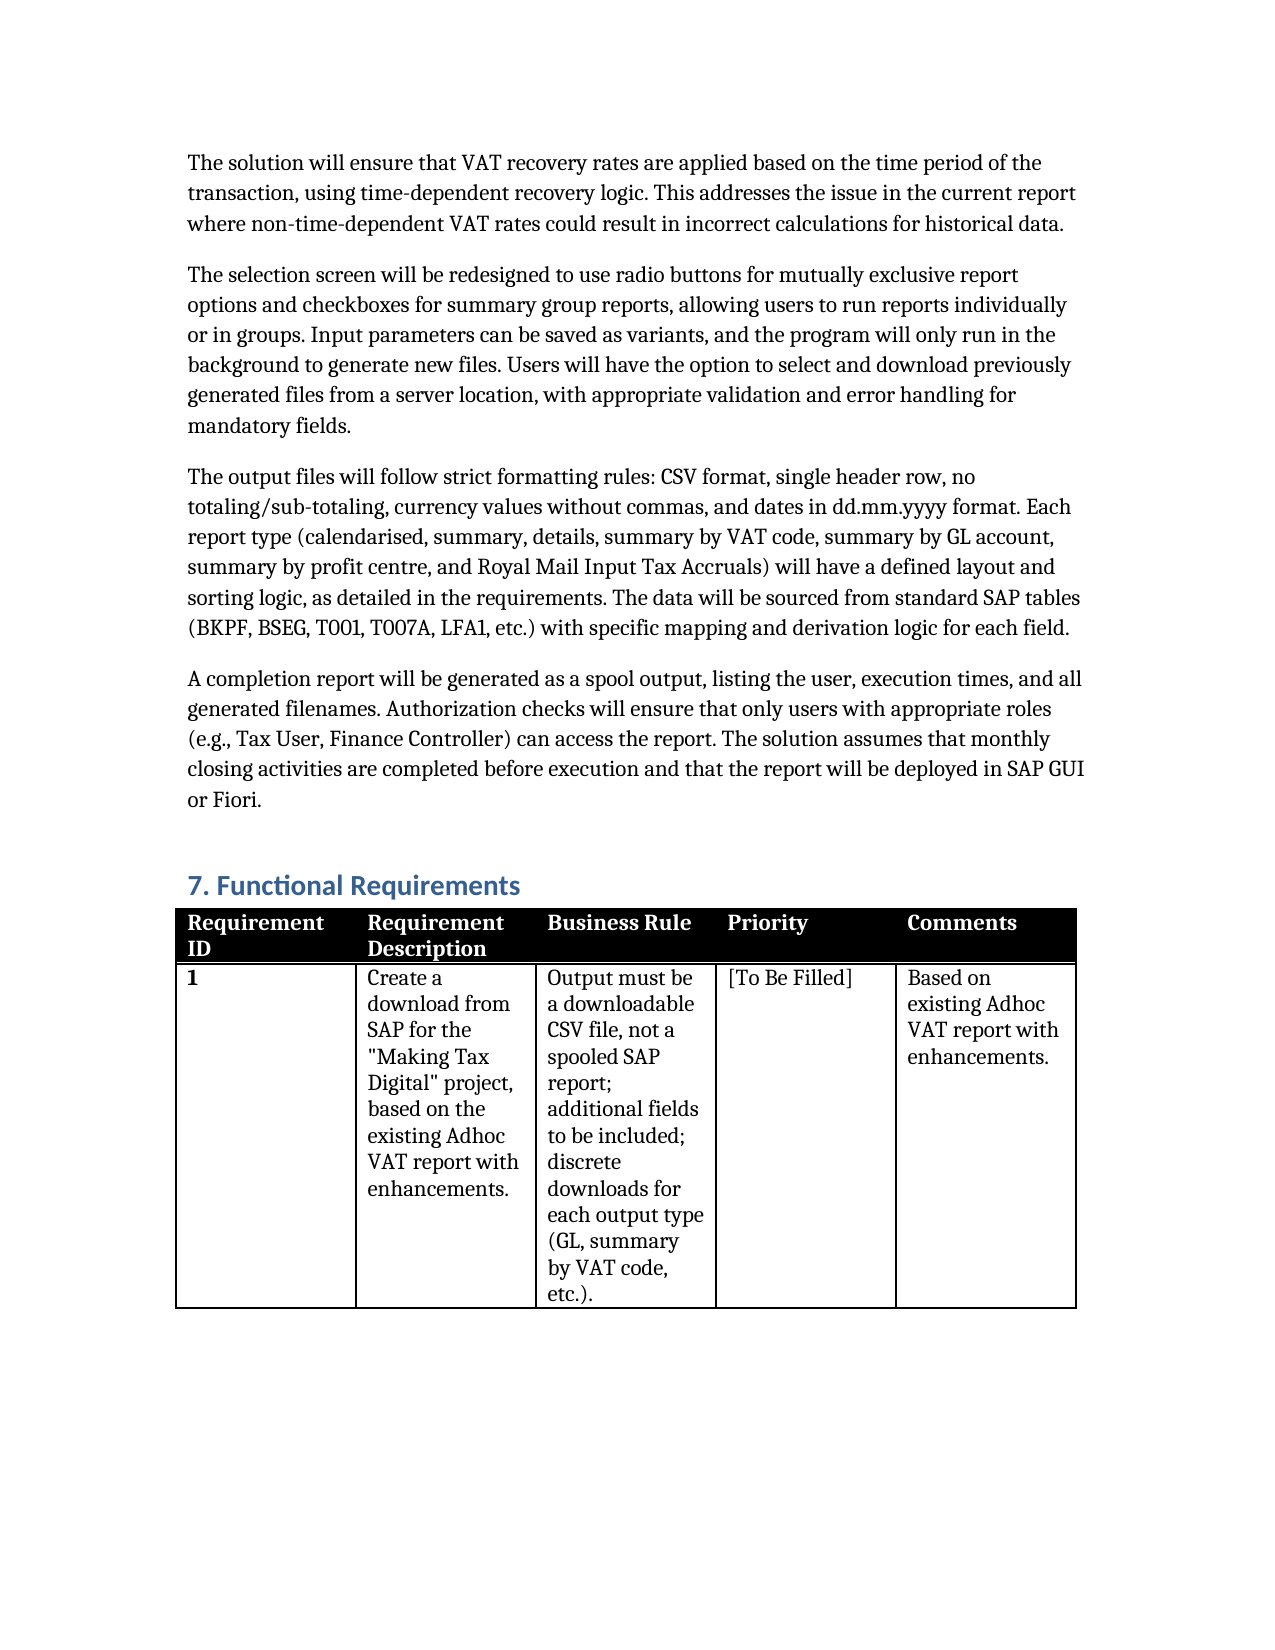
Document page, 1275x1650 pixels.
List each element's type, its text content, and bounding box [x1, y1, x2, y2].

text A completion report will be generated as a spool output, listing the user, execution times, and all generated filenames. Authorization checks will ensure that only users with appropriate roles (e.g., Tax User, Finance Controller) can access the report. The solution assumes that monthly closing activities are completed before execution and that the report will be deployed in SAP GUI or Fiori. [187, 666, 1087, 813]
table_header Requirement Description [356, 910, 536, 962]
table_header Requirement ID [177, 910, 356, 962]
table_cell Based on existing Adhoc VAT report with enhancements. [897, 965, 1075, 1307]
subtitle 7. Functional Requirements [187, 867, 1087, 902]
table_cell [To Be Filled] [717, 965, 895, 1307]
table_cell Create a download from SAP for the "Making Tax Digital" project, based on the existing Adhoc VAT report with enhancements. [357, 965, 535, 1307]
table_cell Output must be a downloadable CSV file, not a spooled SAP report; additional fields to be included; discrete downloads for each output type (GL, summary by VAT code, etc.). [537, 965, 715, 1307]
table_cell 1 [177, 965, 355, 1307]
text The output files will follow strict formatting rules: CSV format, single header row, no totaling/sub-totaling, currency values without commas, and dates in dd.mm.yyyy format. Each report type (calendarised, summary, details, summary by VAT code, summary by GL account, summary by profit centre, and Royal Mail Input Tax Accruals) will have a defined layout and sorting logic, as detailed in the requirements. The data will be sourced from standard SAP tables (BKPF, BSEG, T001, T007A, LFA1, etc.) with specific mapping and derivation logic for each field. [187, 463, 1087, 641]
table_header Comments [896, 910, 1075, 962]
text The selection screen will be redesigned to use radio buttons for mutually exclusive report options and checkboxes for summary group reports, allowing users to run reports individually or in groups. Input parameters can be saved as variants, and the program will only run in the background to generate new files. Users will have the option to select and download previously generated files from a server location, with appropriate validation and error handling for mandatory fields. [187, 261, 1087, 439]
table_header Business Rule [536, 910, 716, 962]
table_header Priority [716, 910, 896, 962]
text The solution will ensure that VAT recovery rates are applied based on the time period of the transaction, using time-dependent recovery logic. This addresses the issue in the current report where non-time-dependent VAT rates could result in incorrect calculations for historical data. [187, 150, 1087, 237]
